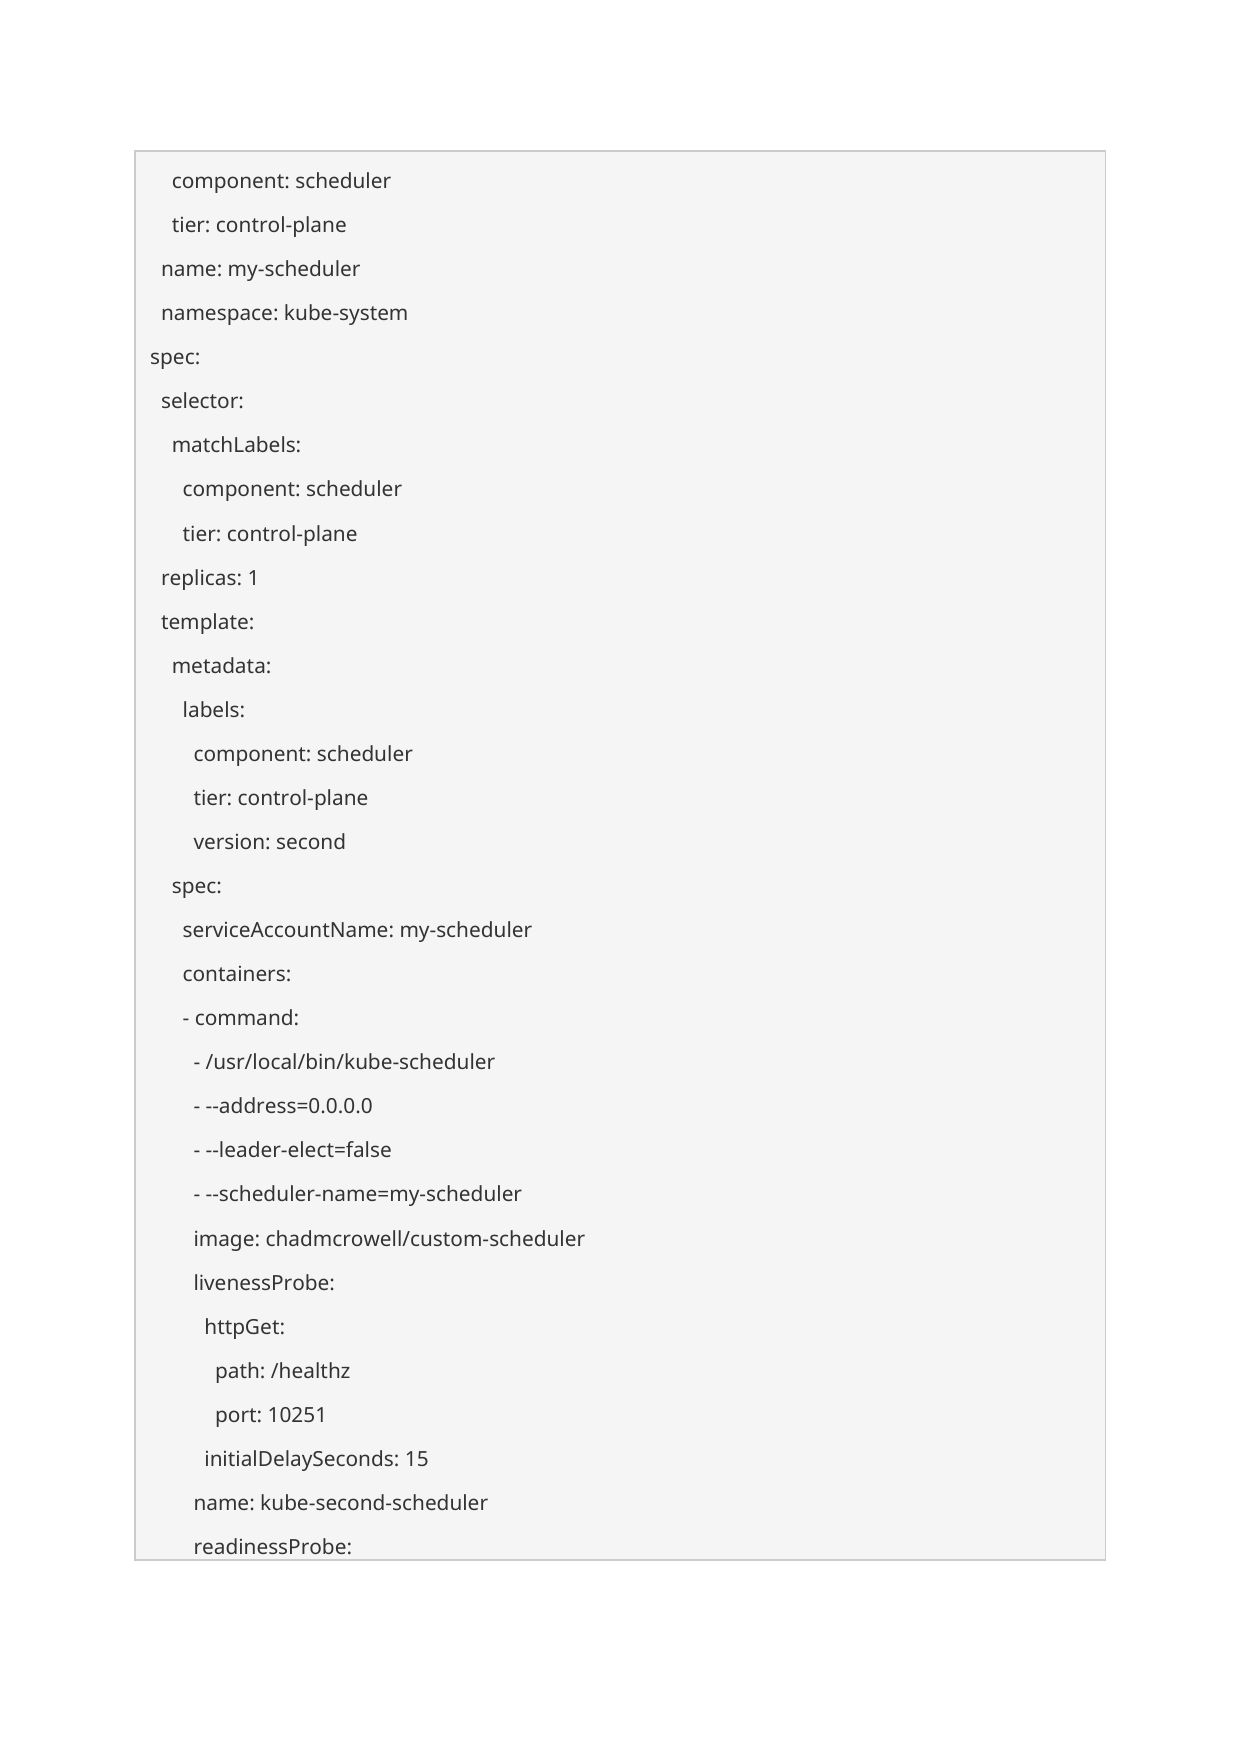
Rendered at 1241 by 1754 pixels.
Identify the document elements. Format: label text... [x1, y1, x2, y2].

text - /usr/local/bin/kube-scheduler [136, 1031, 1105, 1075]
text httpGet: [136, 1296, 1105, 1340]
text version: second [136, 811, 1105, 855]
text spec: [136, 855, 1105, 899]
text metadata: [136, 635, 1105, 679]
text tier: control-plane [136, 194, 1105, 238]
text - --address=0.0.0.0 [136, 1075, 1105, 1119]
text name: my-scheduler [136, 238, 1105, 282]
text readinessProbe: [136, 1516, 1105, 1559]
text tier: control-plane [136, 502, 1105, 547]
text serviceAccountName: my-scheduler [136, 899, 1105, 943]
text spec: [136, 326, 1105, 370]
text tier: control-plane [136, 767, 1105, 811]
text matchLabels: [136, 414, 1105, 458]
text component: scheduler [136, 458, 1105, 502]
text component: scheduler [136, 723, 1105, 767]
text template: [136, 591, 1105, 635]
text - --leader-elect=false [136, 1119, 1105, 1163]
text initialDelaySeconds: 15 [136, 1428, 1105, 1472]
text replicas: 1 [136, 547, 1105, 591]
text namespace: kube-system [136, 282, 1105, 326]
text component: scheduler [136, 152, 1105, 194]
text - command: [136, 987, 1105, 1031]
text livenessProbe: [136, 1252, 1105, 1296]
text name: kube-second-scheduler [136, 1472, 1105, 1516]
text labels: [136, 679, 1105, 723]
text containers: [136, 943, 1105, 987]
text - --scheduler-name=my-scheduler [136, 1163, 1105, 1207]
text path: /healthz [136, 1340, 1105, 1384]
text image: chadmcrowell/custom-scheduler [136, 1207, 1105, 1252]
text selector: [136, 370, 1105, 414]
text port: 10251 [136, 1384, 1105, 1428]
